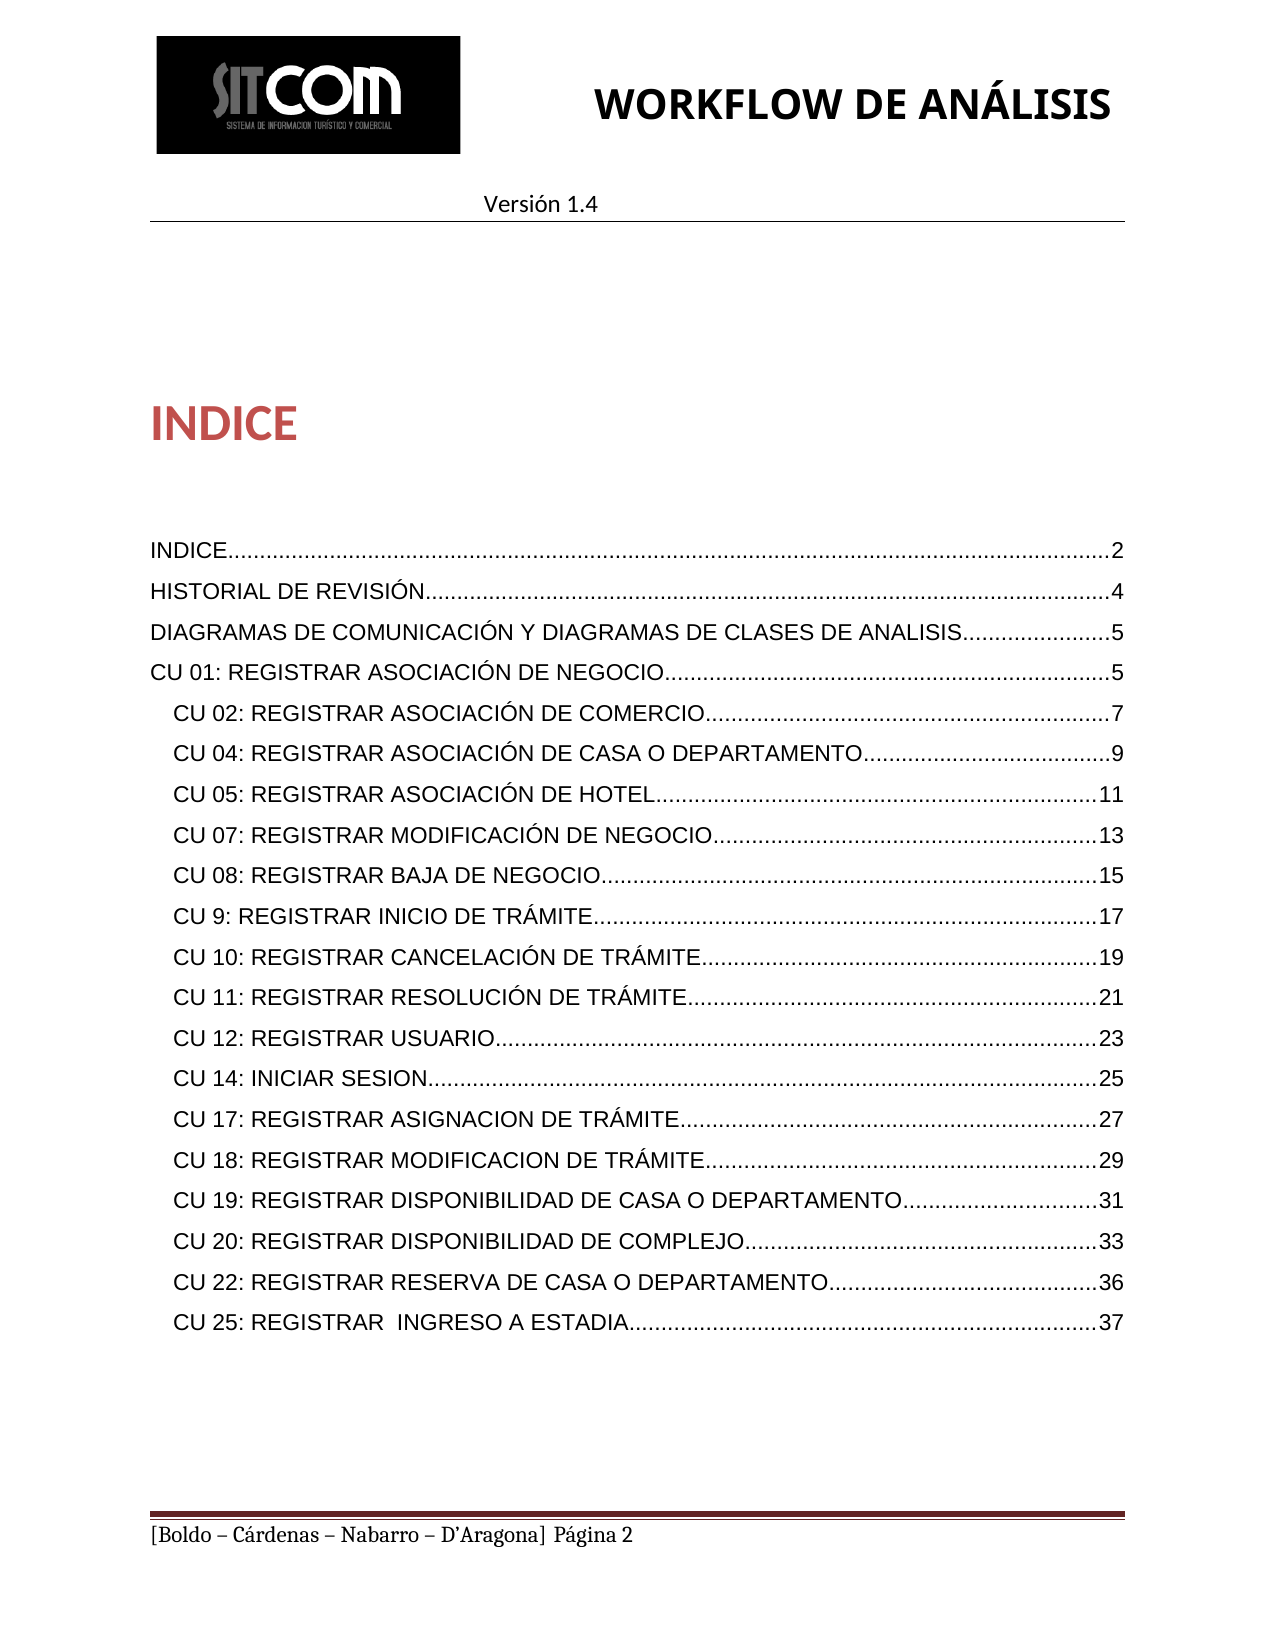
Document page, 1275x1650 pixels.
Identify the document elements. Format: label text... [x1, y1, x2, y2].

subtitle INDICE [150, 390, 1125, 454]
picture [156, 36, 461, 154]
